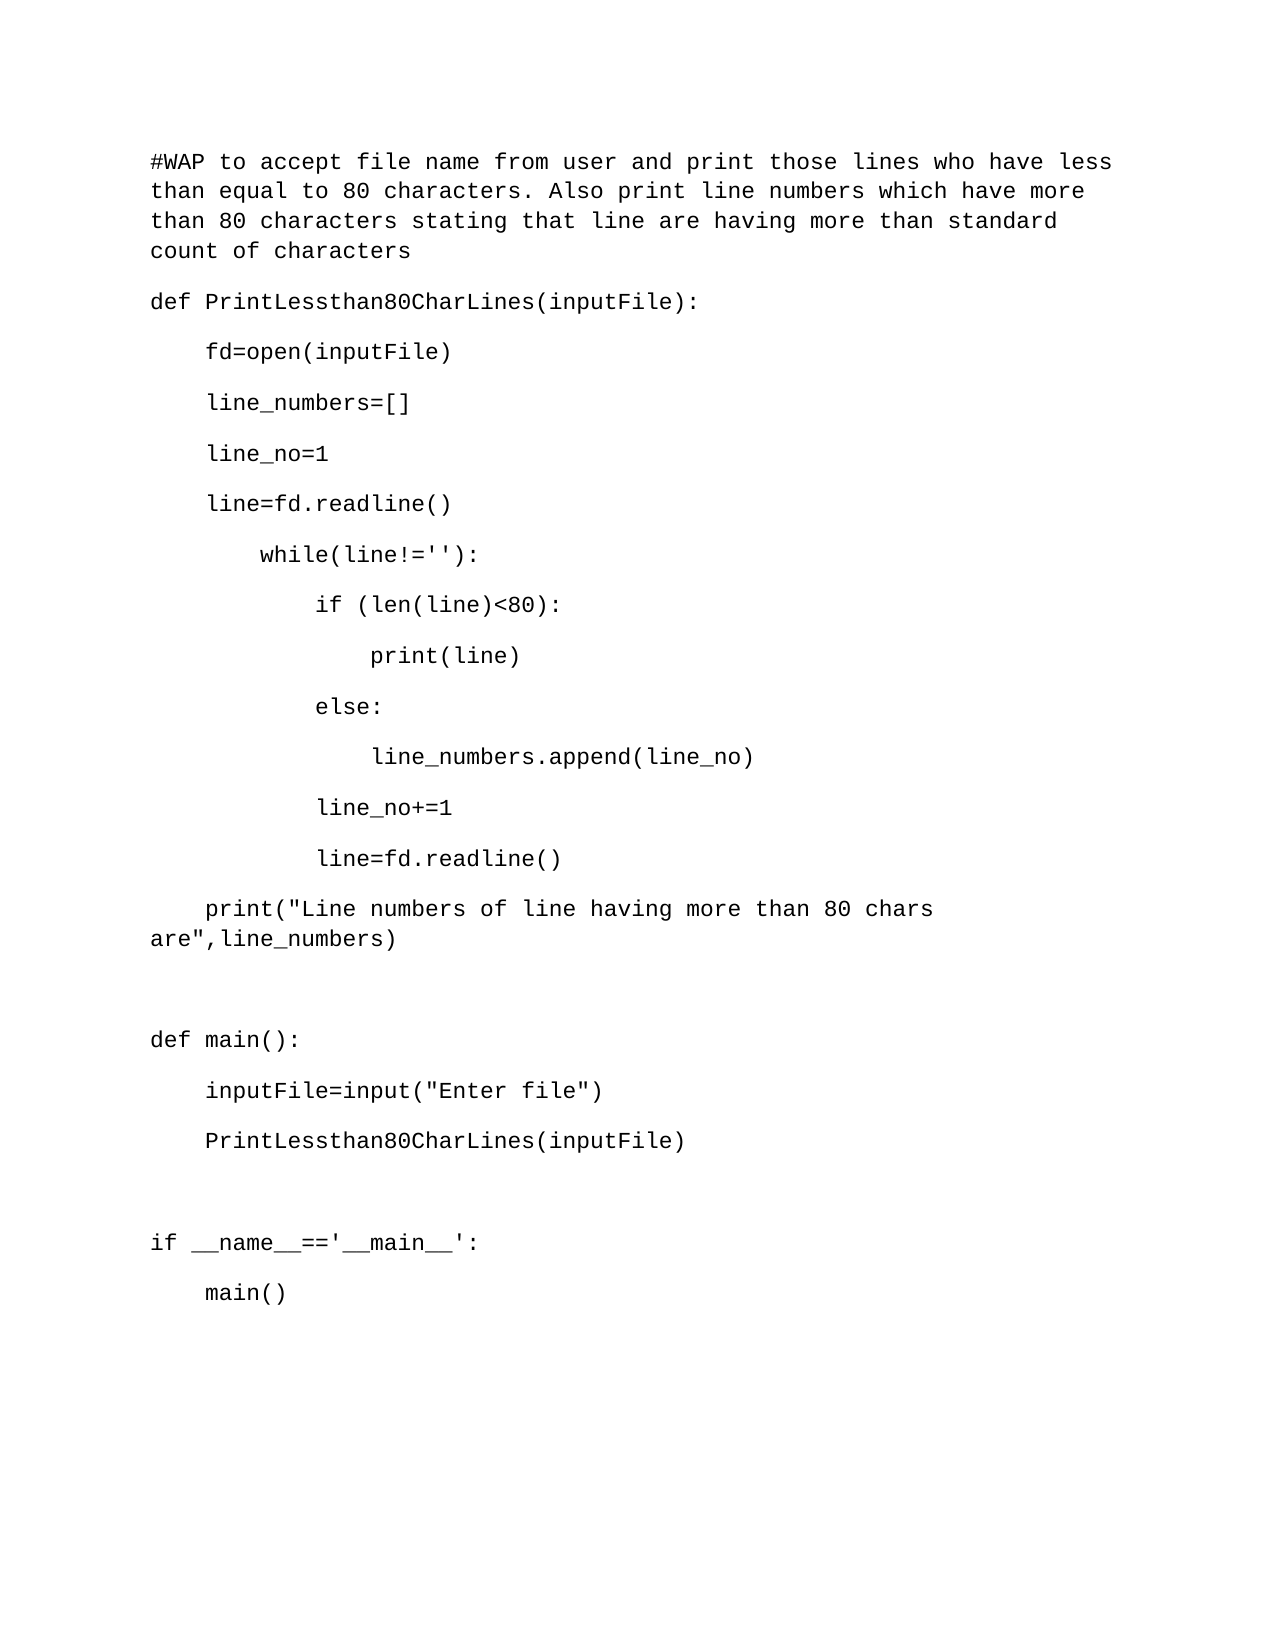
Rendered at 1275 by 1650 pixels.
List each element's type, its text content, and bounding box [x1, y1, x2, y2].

text line_no=1 [150, 442, 1125, 468]
text if __name__=='__main__': [150, 1231, 1125, 1257]
text PrintLessthan80CharLines(inputFile) [150, 1130, 1125, 1156]
text fd=open(inputFile) [150, 341, 1125, 367]
text #WAP to accept file name from user and print those lines who have less than equal to 80 characters. Also print line numbers which have more than 80 characters stating that line are having more than standard count of characters [150, 150, 1125, 265]
text else: [150, 695, 1125, 721]
text print("Line numbers of line having more than 80 chars are",line_numbers) [150, 897, 1125, 953]
text line_numbers=[] [150, 391, 1125, 417]
text def main(): [150, 1028, 1125, 1054]
text print(line) [150, 644, 1125, 670]
text line_no+=1 [150, 796, 1125, 822]
text def PrintLessthan80CharLines(inputFile): [150, 290, 1125, 316]
text line_numbers.append(line_no) [150, 746, 1125, 772]
text line=fd.readline() [150, 847, 1125, 873]
text line=fd.readline() [150, 492, 1125, 518]
text inputFile=input("Enter file") [150, 1079, 1125, 1105]
text if (len(line)<80): [150, 594, 1125, 620]
text main() [150, 1282, 1125, 1308]
text while(line!=''): [150, 543, 1125, 569]
